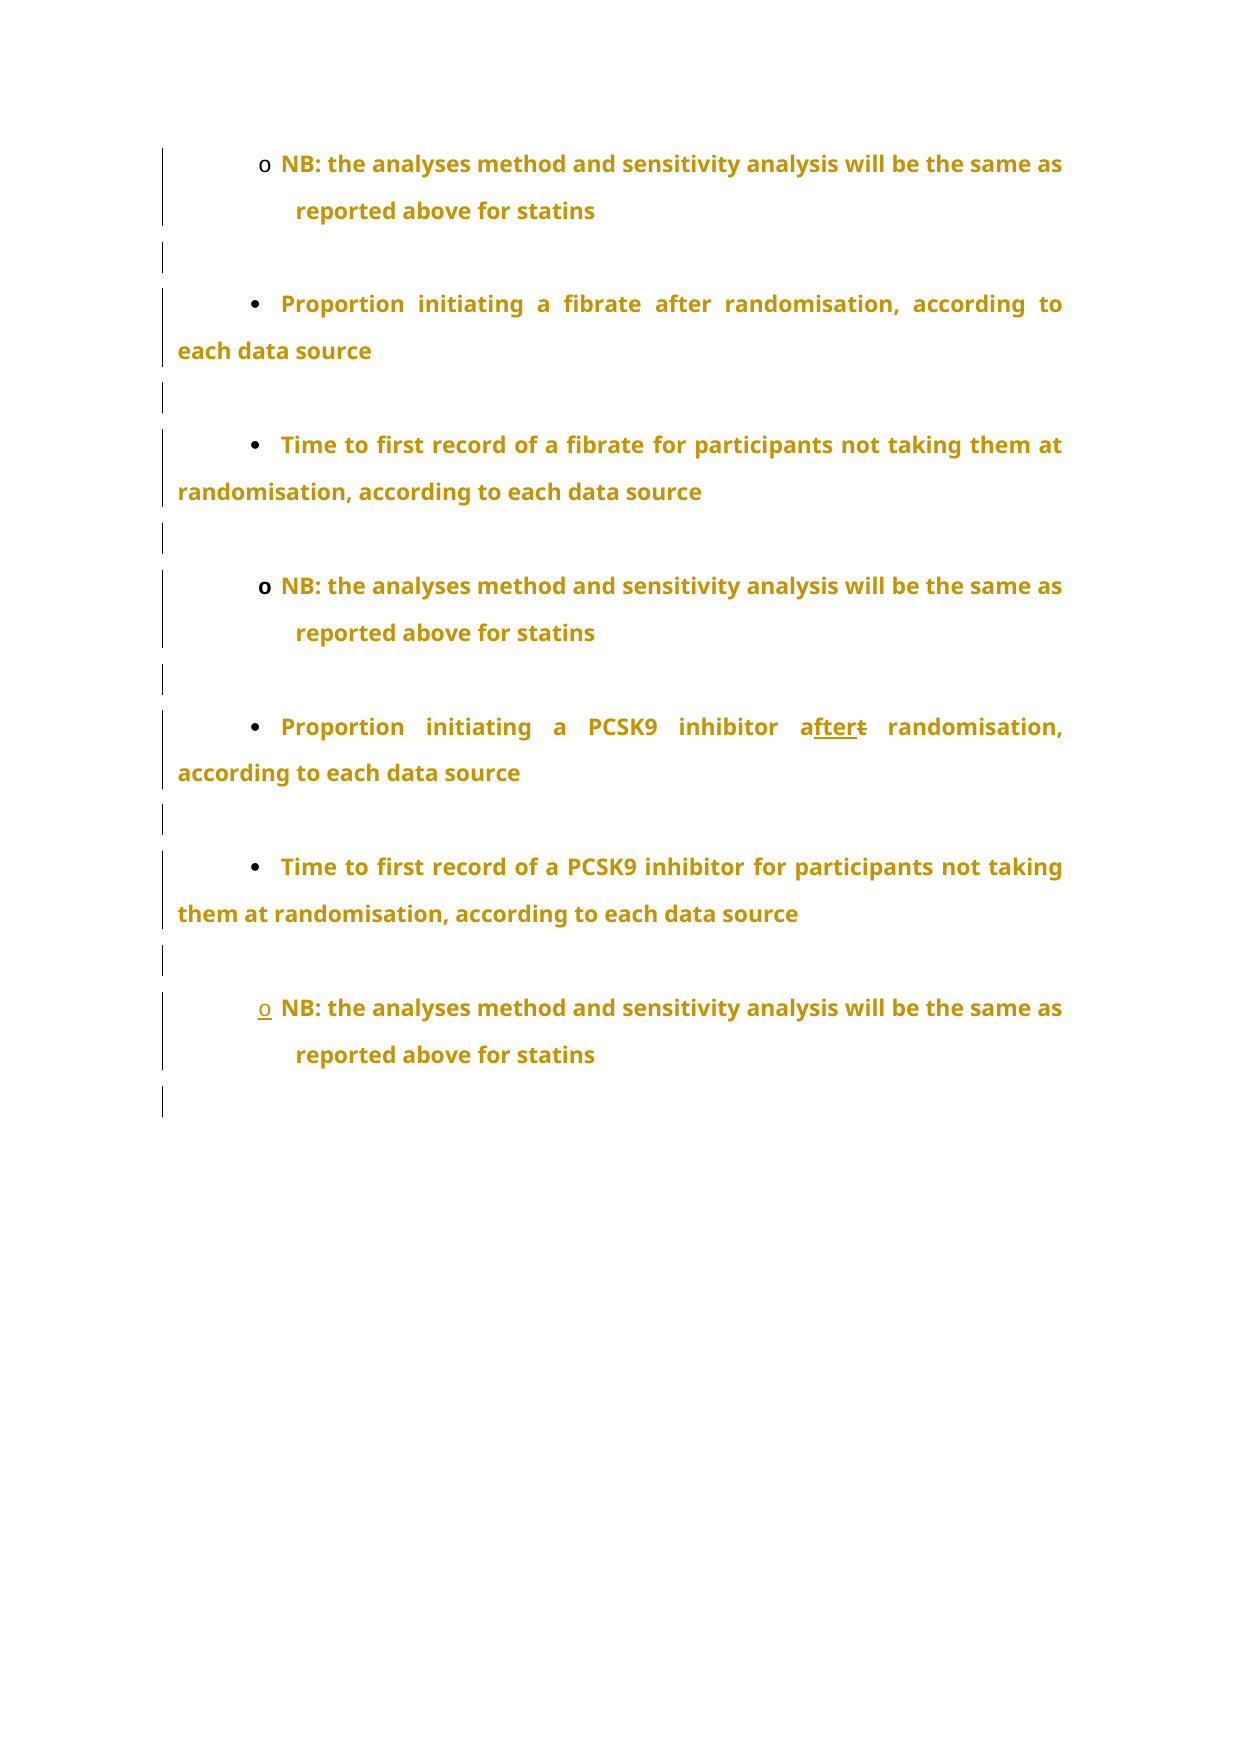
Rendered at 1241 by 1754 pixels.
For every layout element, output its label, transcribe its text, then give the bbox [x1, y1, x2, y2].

list NB: the analyses method and sensitivity analysis will be the same as reported above for statins [258, 570, 1063, 648]
list NB: the analyses method and sensitivity analysis will be the same as reported above for statins [258, 148, 1063, 226]
list NB: the analyses method and sensitivity analysis will be the same as reported above for statins [258, 992, 1063, 1070]
list Time to first record of a fibrate for participants not taking them at randomisation, according to each data source [177, 429, 1063, 507]
list Time to first record of a PCSK9 inhibitor for participants not taking them at randomisation, according to each data source [177, 851, 1063, 929]
list Proportion initiating a fibrate after randomisation, according to each data source [177, 288, 1063, 367]
list Proportion initiating a PCSK9 inhibitor a randomisation, according to each data source [177, 710, 1063, 788]
